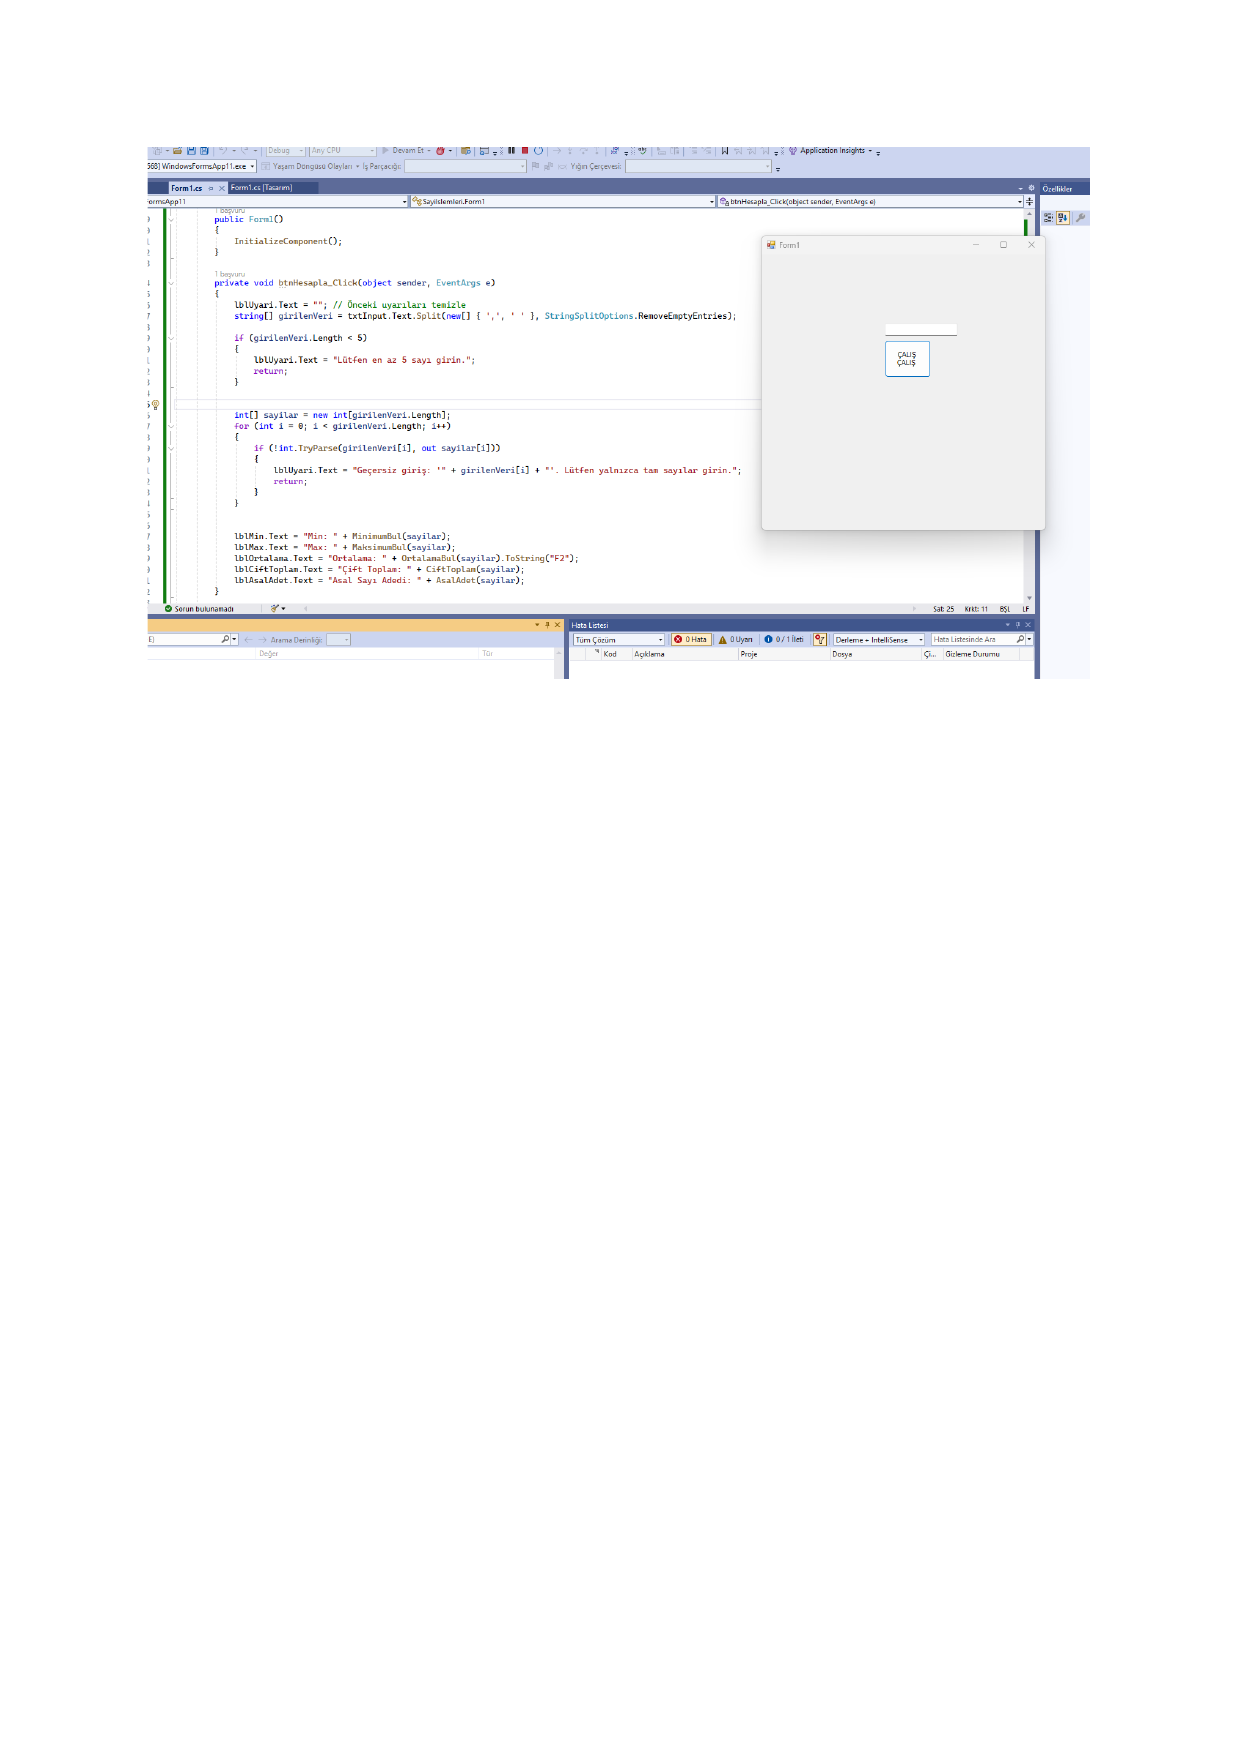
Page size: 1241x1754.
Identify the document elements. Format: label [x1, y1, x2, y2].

picture [147, 147, 1090, 679]
